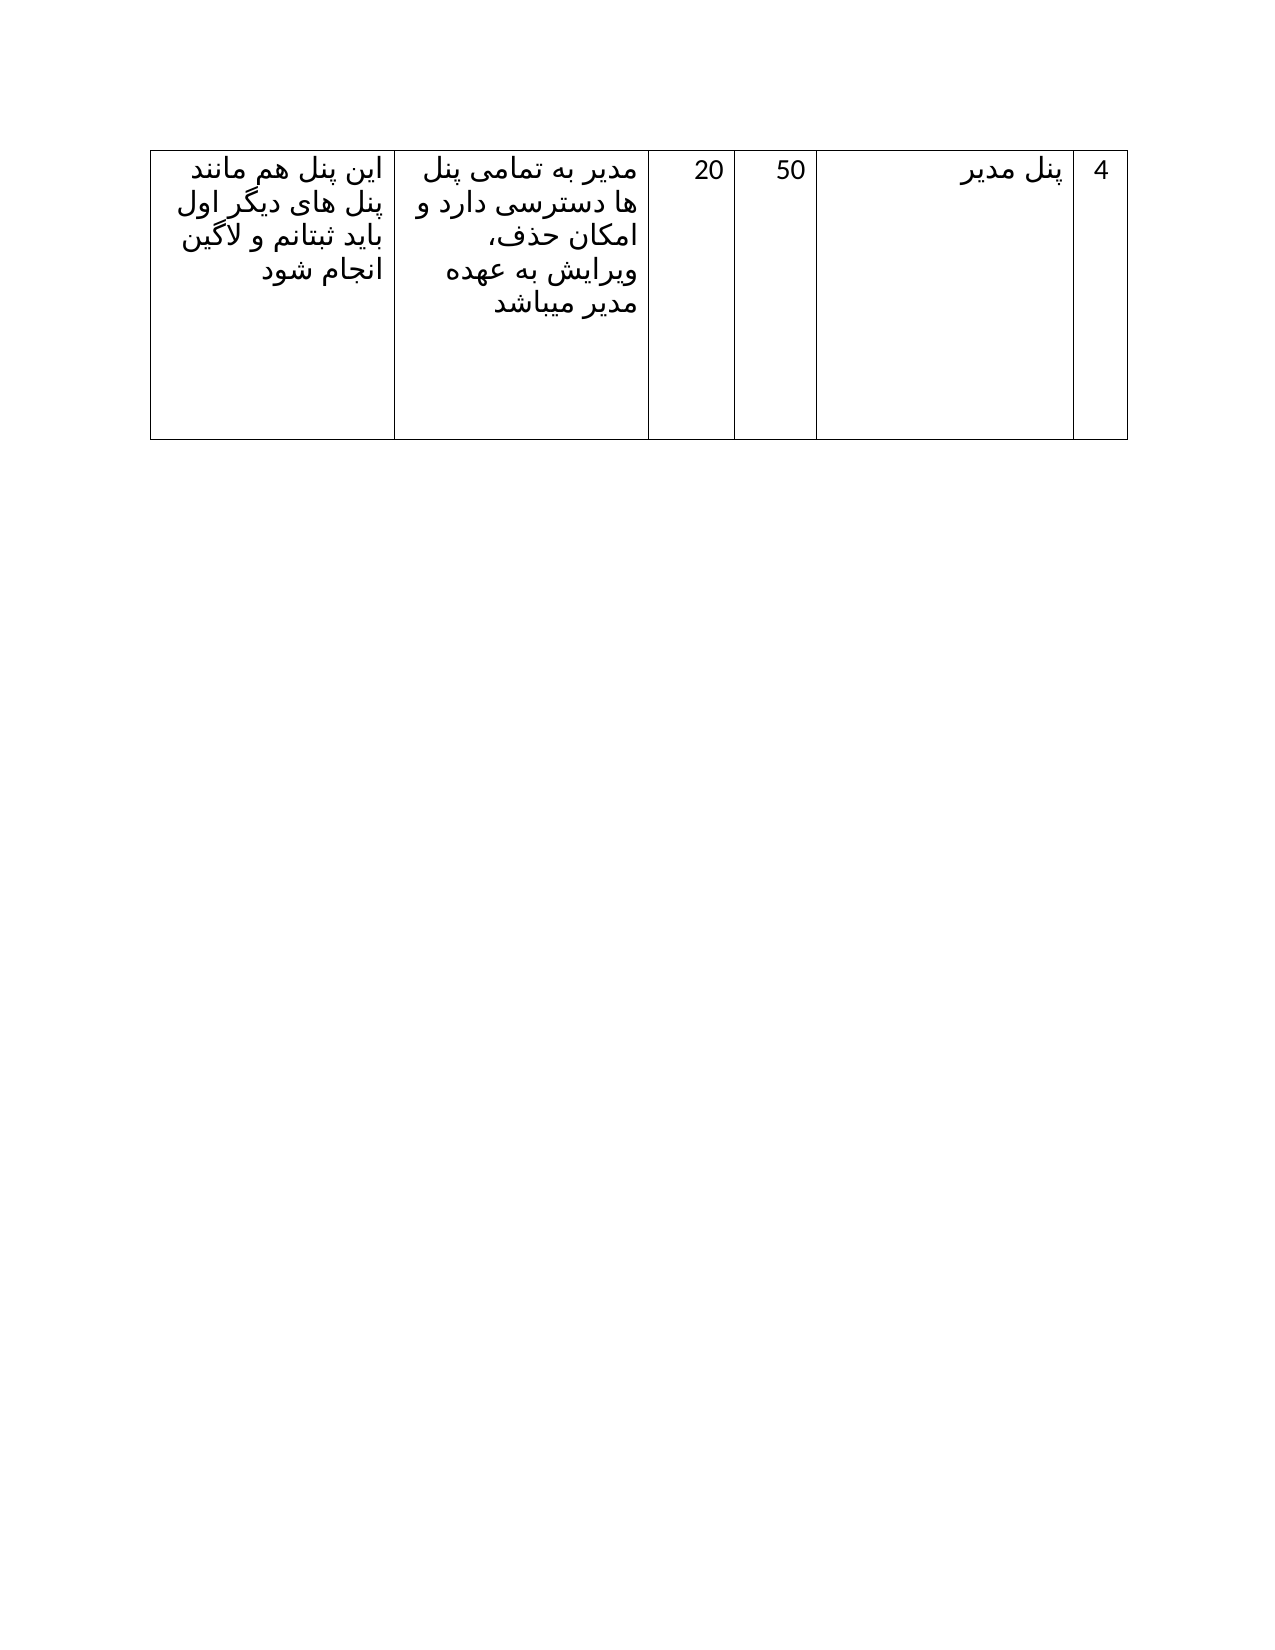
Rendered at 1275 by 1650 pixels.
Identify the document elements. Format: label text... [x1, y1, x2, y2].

table_cell این پنل هم مانند پنل های دیگر اول باید ثبتانم و لاگین انجام شود [151, 151, 394, 439]
table_cell 20 [649, 151, 734, 439]
table_cell پنل مدیر [817, 151, 1073, 439]
table_cell 50 [735, 151, 816, 439]
table_cell 4 [1074, 151, 1127, 439]
table_cell مدیر به تمامی پنل ها دسترسی دارد و امکان حذف، ویرایش به عهده مدیر میباشد [395, 151, 648, 439]
